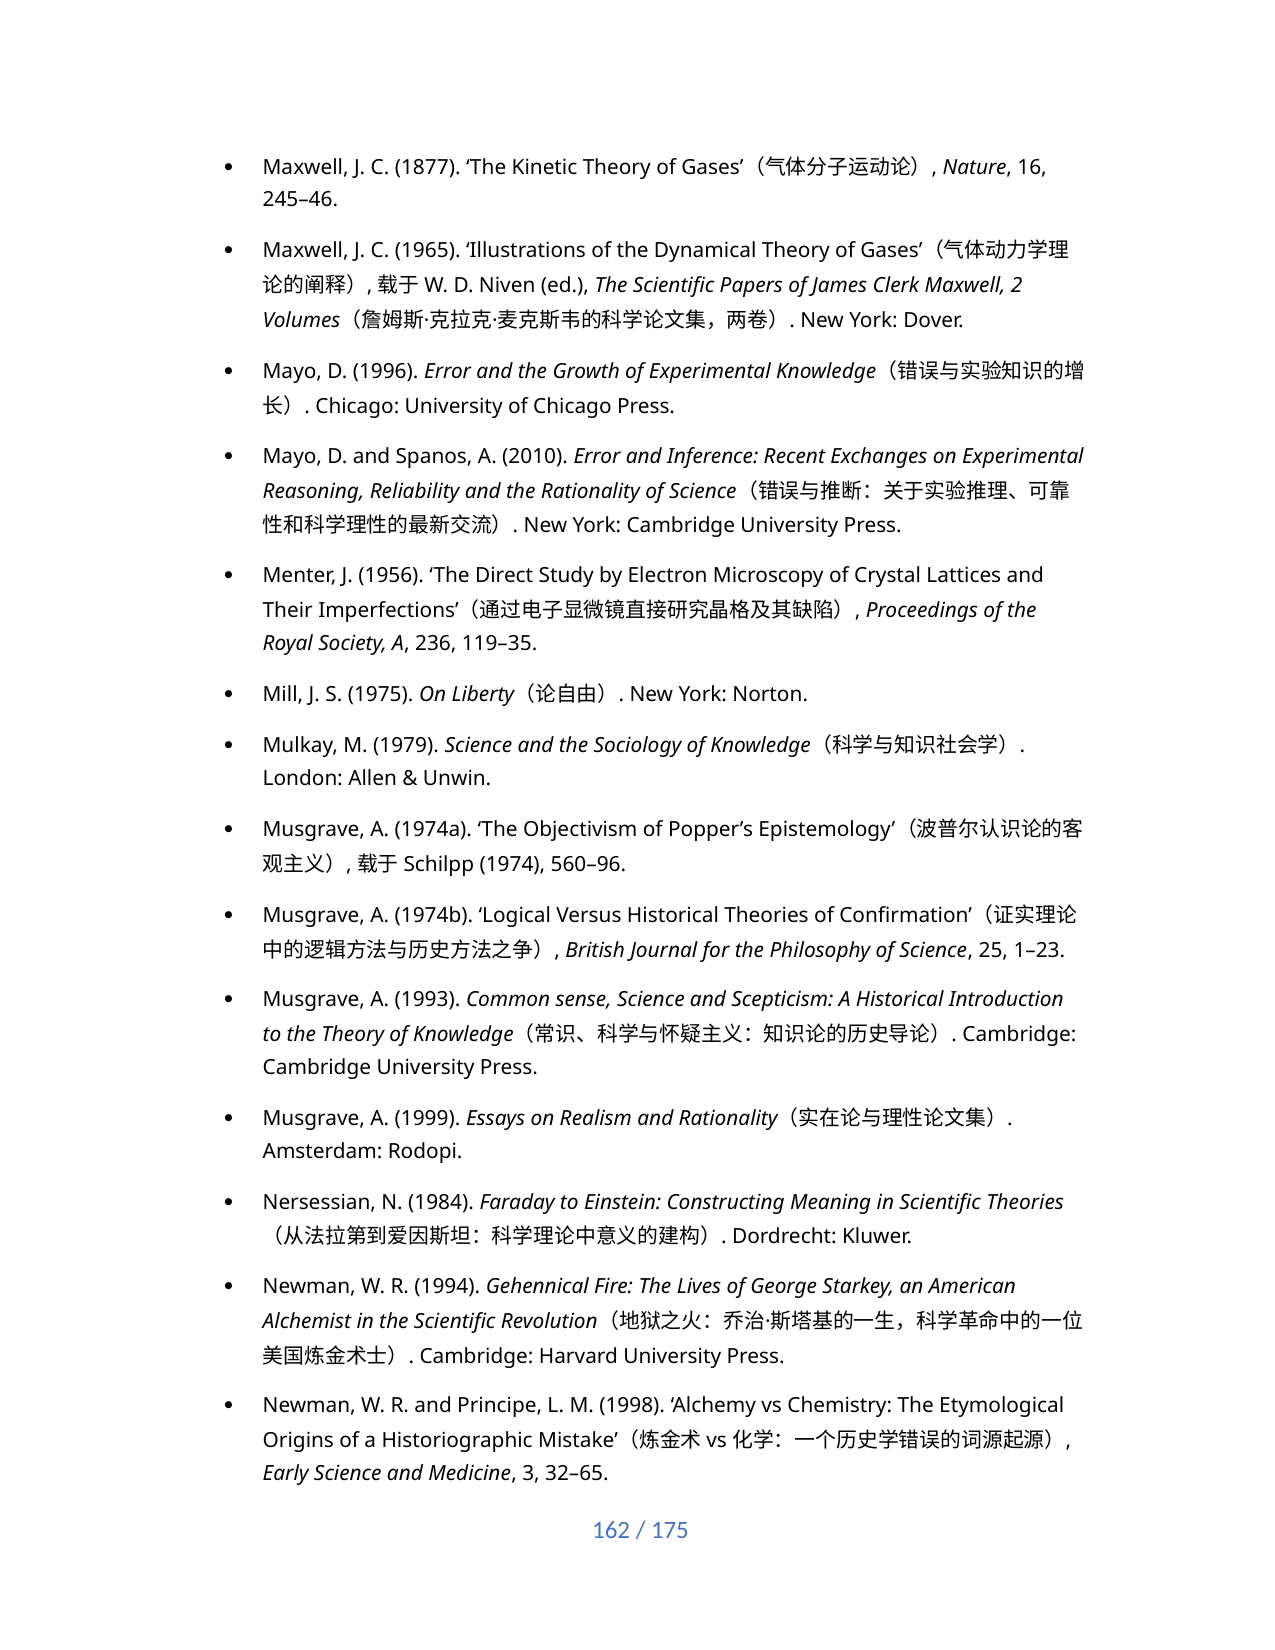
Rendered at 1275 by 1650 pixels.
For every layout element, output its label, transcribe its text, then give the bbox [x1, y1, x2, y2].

list Musgrave, A. (1974a). ‘The Objectivism of Popper’s Epistemology’（波普尔认识论的客观主义）, 载于 Schilpp (1974), 560–96. [225, 812, 1087, 877]
list Newman, W. R. and Principe, L. M. (1998). ‘Alchemy vs Chemistry: The Etymological Origins of a Historiographic Mistake’（炼金术 vs 化学：一个历史学错误的词源起源）, Early Science and Medicine, 3, 32–65. [225, 1390, 1087, 1486]
list Maxwell, J. C. (1965). ‘Illustrations of the Dynamical Theory of Gases’（气体动力学理论的阐释）, 载于 W. D. Niven (ed.), The Scientific Papers of James Clerk Maxwell, 2 Volumes（詹姆斯·克拉克·麦克斯韦的科学论文集，两卷）. New York: Dover. [225, 234, 1087, 334]
list Mayo, D. (1996). Error and the Growth of Experimental Knowledge（错误与实验知识的增长）. Chicago: University of Chicago Press. [225, 355, 1087, 420]
list Musgrave, A. (1999). Essays on Realism and Rationality（实在论与理性论文集）. Amsterdam: Rodopi. [225, 1101, 1087, 1164]
list Menter, J. (1956). ‘The Direct Study by Electron Microscopy of Crystal Lattices and Their Imperfections’（通过电子显微镜直接研究晶格及其缺陷）, Proceedings of the Royal Society, A, 236, 119–35. [225, 560, 1087, 656]
list Nersessian, N. (1984). Faraday to Einstein: Constructing Meaning in Scientific Theories（从法拉第到爱因斯坦：科学理论中意义的建构）. Dordrecht: Kluwer. [225, 1185, 1087, 1250]
list Mulkay, M. (1979). Science and the Sociology of Knowledge（科学与知识社会学）. London: Allen & Unwin. [225, 728, 1087, 791]
list Maxwell, J. C. (1877). ‘The Kinetic Theory of Gases’（气体分子运动论）, Nature, 16, 245–46. [225, 150, 1087, 213]
list Mayo, D. and Spanos, A. (2010). Error and Inference: Recent Exchanges on Experimental Reasoning, Reliability and the Rationality of Science（错误与推断：关于实验推理、可靠性和科学理性的最新交流）. New York: Cambridge University Press. [225, 441, 1087, 539]
list Musgrave, A. (1974b). ‘Logical Versus Historical Theories of Confirmation’（证实理论中的逻辑方法与历史方法之争）, British Journal for the Philosophy of Science, 25, 1–23. [225, 898, 1087, 963]
list Newman, W. R. (1994). Gehennical Fire: The Lives of George Starkey, an American Alchemist in the Scientific Revolution（地狱之火：乔治·斯塔基的一生，科学革命中的一位美国炼金术士）. Cambridge: Harvard University Press. [225, 1271, 1087, 1369]
list Musgrave, A. (1993). Common sense, Science and Scepticism: A Historical Introduction to the Theory of Knowledge（常识、科学与怀疑主义：知识论的历史导论）. Cambridge: Cambridge University Press. [225, 984, 1087, 1080]
list Mill, J. S. (1975). On Liberty（论自由）. New York: Norton. [225, 677, 1087, 707]
